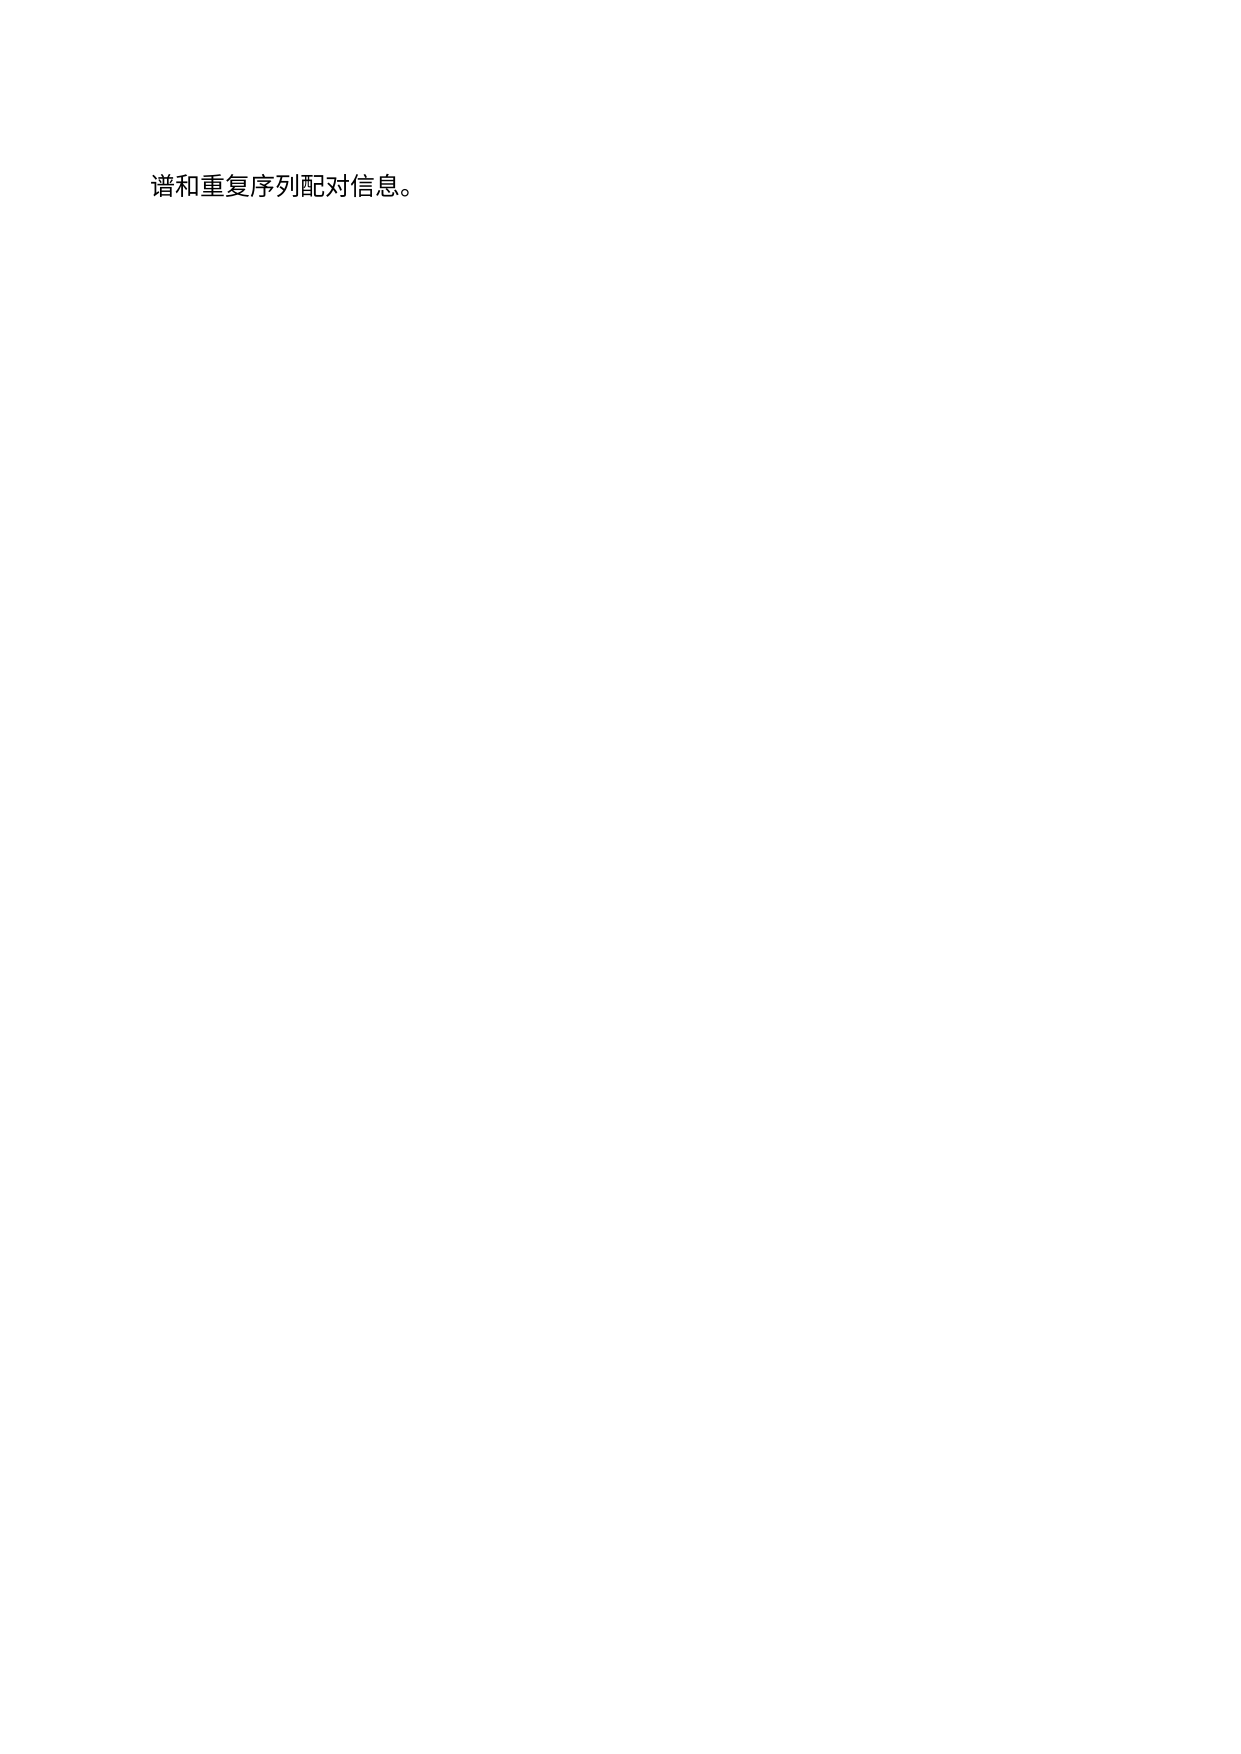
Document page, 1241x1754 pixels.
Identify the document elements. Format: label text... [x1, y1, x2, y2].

text 输出的结果包括基因组主构型的图谱，次要基因组对应的基因组序列、基因组图谱和重复序列配对信息。 [150, 162, 1090, 204]
